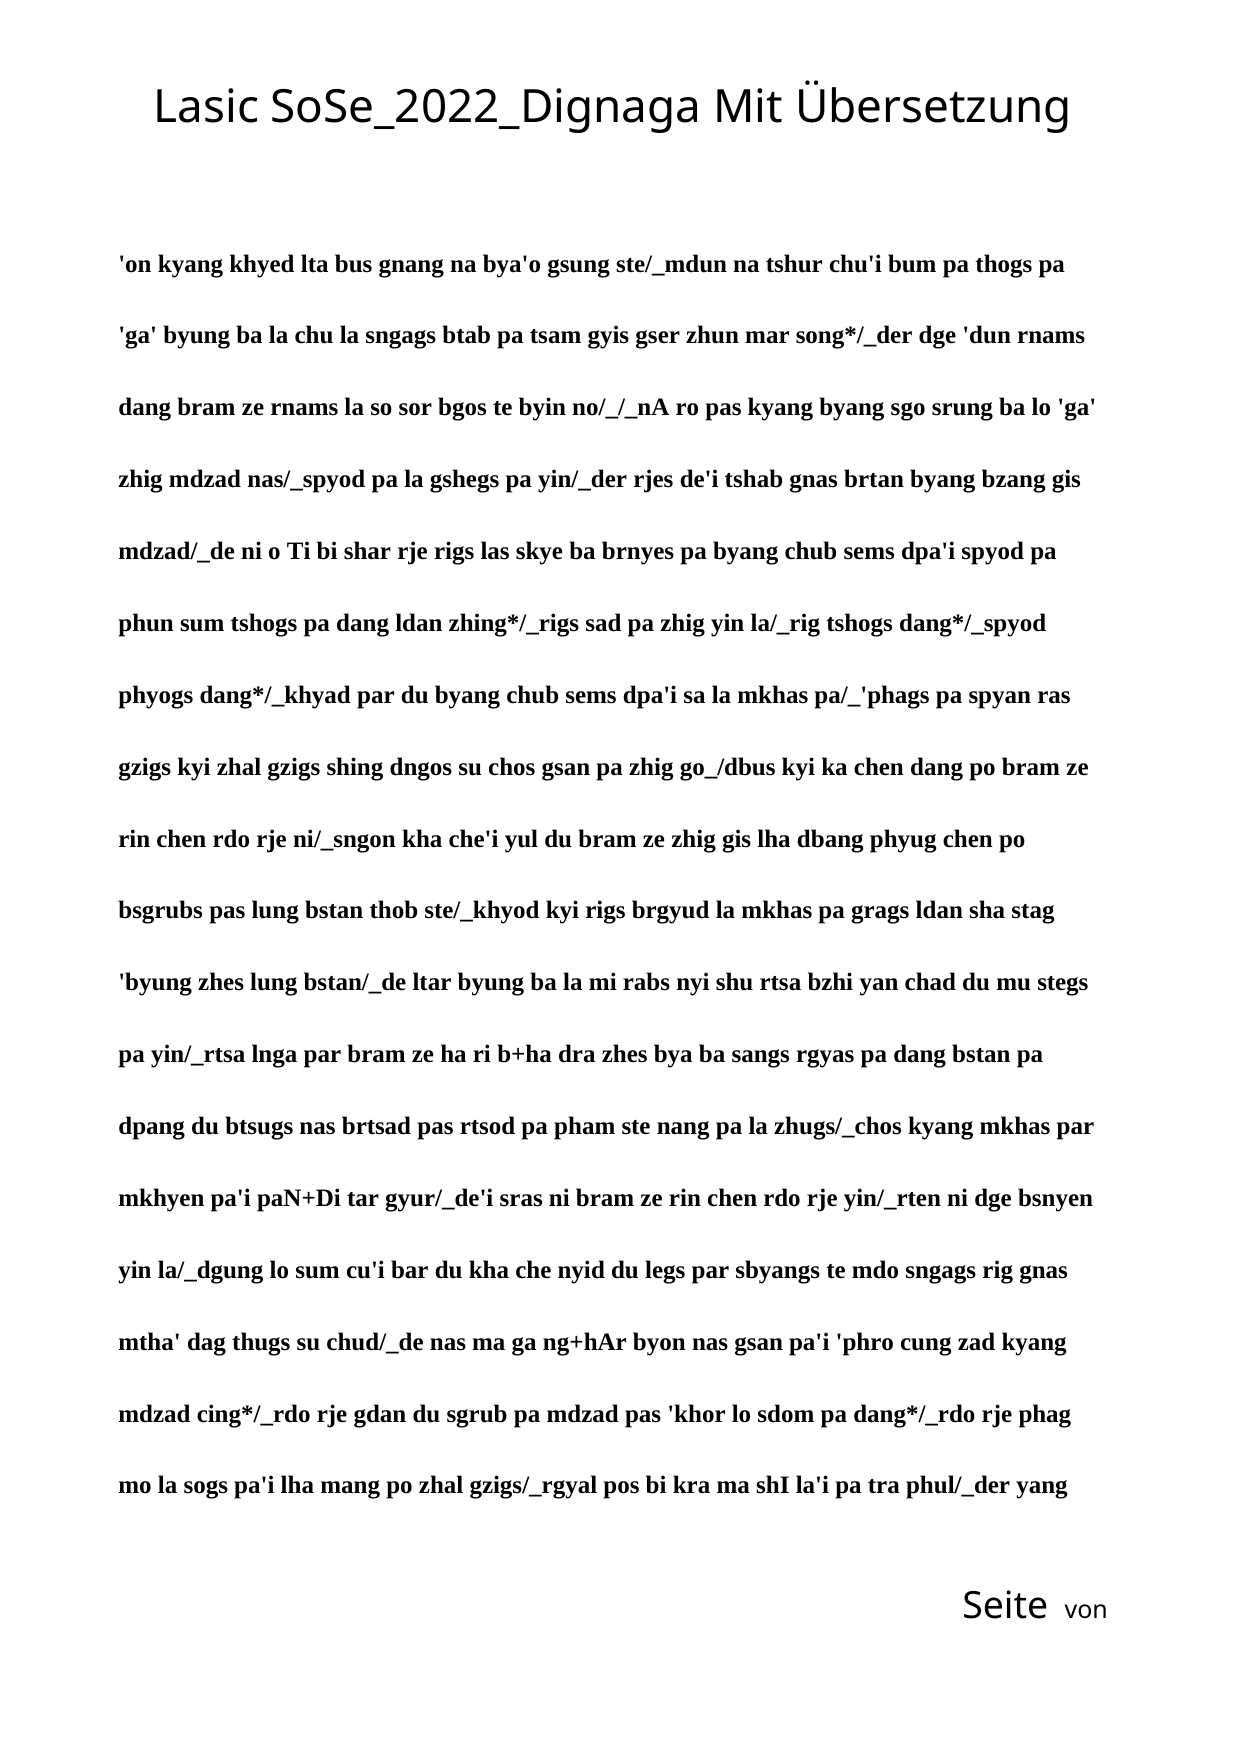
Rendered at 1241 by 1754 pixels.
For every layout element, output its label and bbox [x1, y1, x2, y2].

text [118, 249, 1107, 1499]
